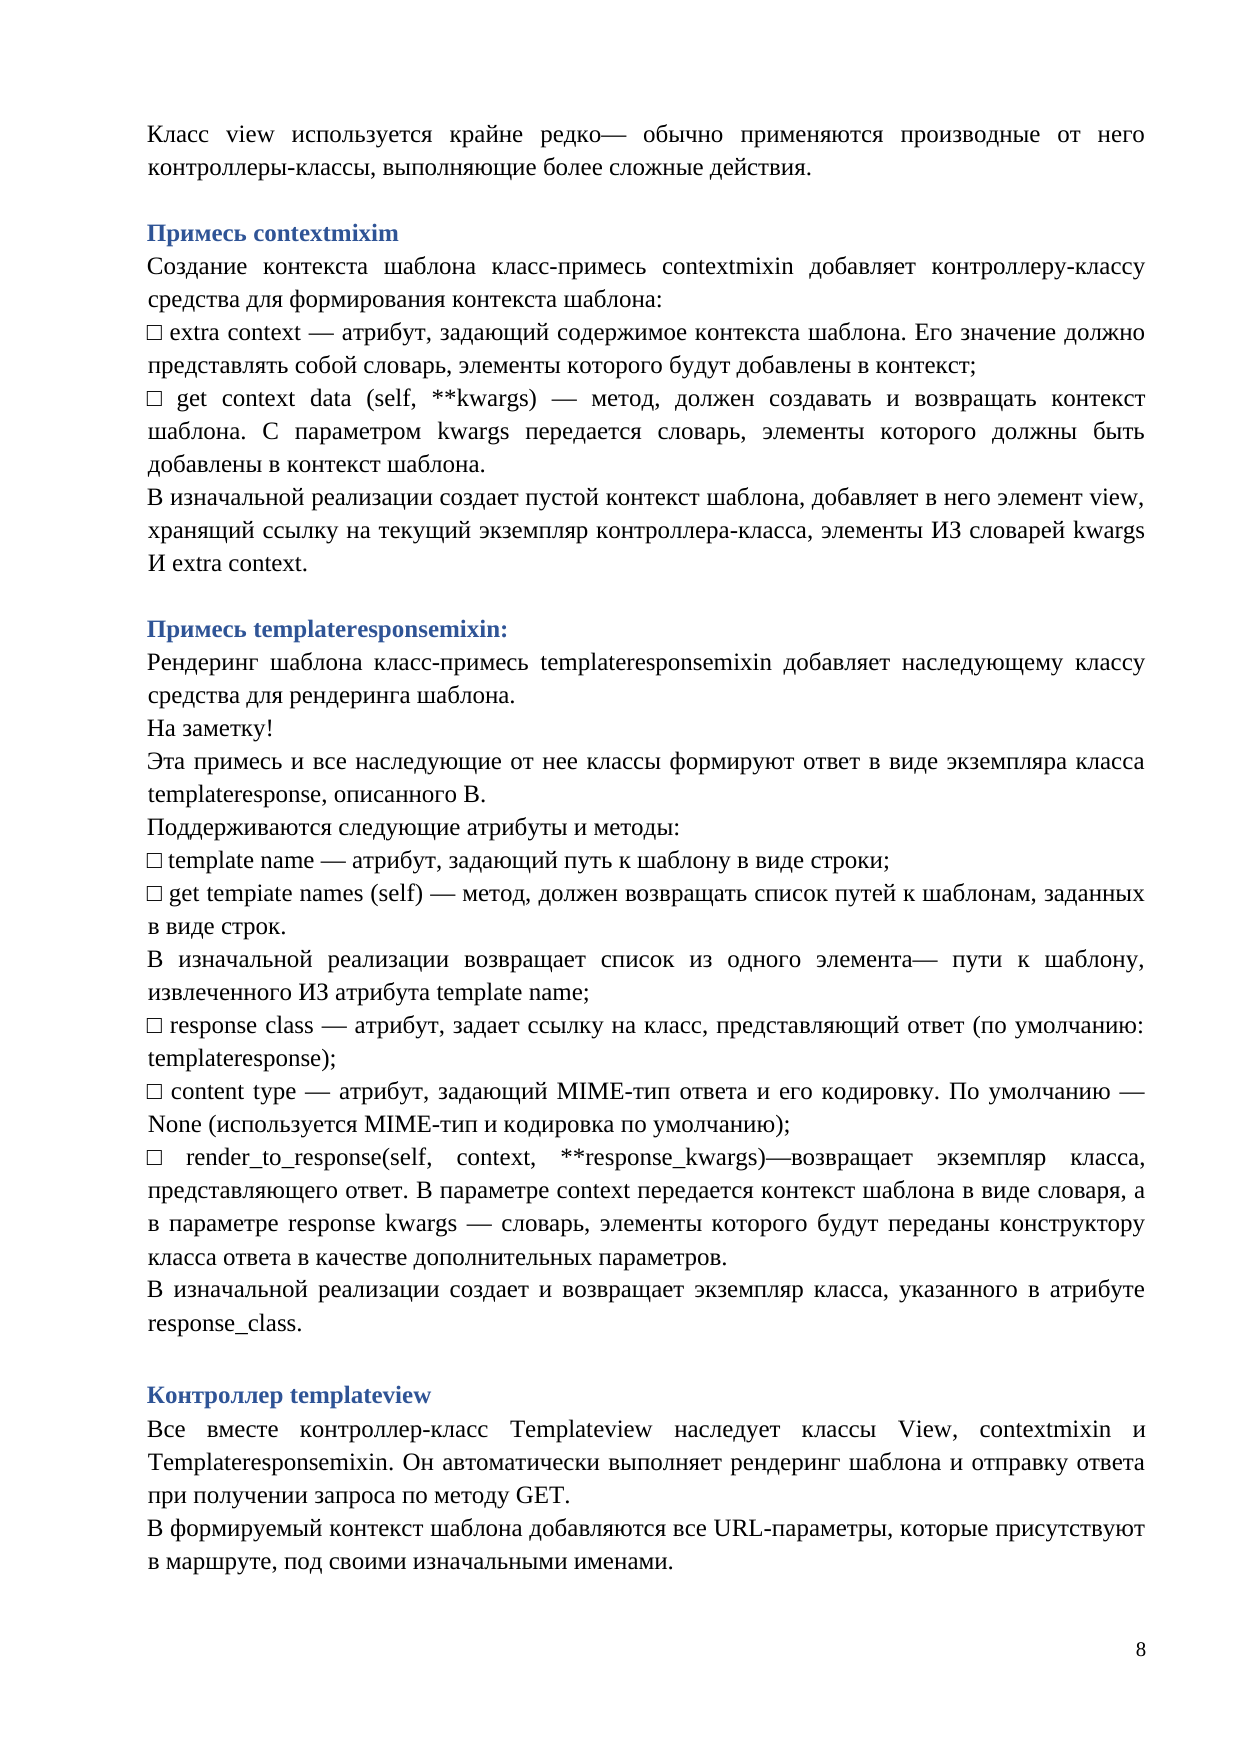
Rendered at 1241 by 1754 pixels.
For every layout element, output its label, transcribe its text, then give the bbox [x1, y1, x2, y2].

text В формируемый контекст шаблона добавляются все URL-параметры, которые присутствуют в маршруте, под своими изначальными именами. [147, 1513, 1146, 1574]
text □ get context data (self, **kwargs) — метод, должен создавать и возвращать контекст шаблона. С параметром kwargs передается словарь, элементы которого должны быть добавлены в контекст шаблона. [147, 383, 1146, 478]
text В изначальной реализации возвращает список из одного элемента— пути к шаблону, извлеченного ИЗ атрибута template name; [147, 944, 1146, 1006]
text Все вместе контроллер-класс Templateview наследует классы View, contextmixin и Templateresponsemixin. Он автоматически выполняет рендеринг шаблона и отправку ответа при получении запроса по методу GET. [147, 1414, 1146, 1508]
text Эта примесь и все наследующие от нее классы формируют ответ в виде экземпляра класса templateresponse, описанного В. [147, 746, 1146, 808]
text Класс view используется крайне редко— обычно применяются производные от него контроллеры-классы, выполняющие более сложные действия. [147, 119, 1146, 181]
text □ content type — атрибут, задающий MIME-тип ответа и его кодировку. По умолчанию — None (используется MIME-тип и кодировка по умолчанию); [147, 1076, 1146, 1138]
text □ get tempiate names (self) — метод, должен возвращать список путей к шаблонам, заданных в виде строк. [147, 878, 1146, 940]
text □ extra context — атрибут, задающий содержимое контекста шаблона. Его значение должно представлять собой словарь, элементы которого будут добавлены в контекст; [147, 317, 1146, 379]
text В изначальной реализации создает пустой контекст шаблона, добавляет в него элемент view, хранящий ссылку на текущий экземпляр контроллера-класса, элементы ИЗ словарей kwargs И extra context. [147, 482, 1146, 577]
text Примесь contextmixim [147, 218, 1146, 247]
text Поддерживаются следующие атрибуты и методы: [147, 812, 1146, 841]
text Создание контекста шаблона класс-примесь contextmixin добавляет контроллеру-классу средства для формирования контекста шаблона: [147, 251, 1146, 313]
text В изначальной реализации создает и возвращает экземпляр класса, указанного в атрибуте response_class. [147, 1274, 1146, 1376]
text Рендеринг шаблона класс-примесь templateresponsemixin добавляет наследующему классу средства для рендеринга шаблона. [147, 647, 1146, 709]
text Контроллер templateview [147, 1381, 1146, 1409]
text На заметку! [147, 713, 1146, 742]
text □ render_to_response(self, context, **response_kwargs)—возвращает экземпляр класса, представляющего ответ. В параметре context передается контекст шаблона в виде словаря, а в параметре response kwargs — словарь, элементы которого будут переданы конструктору класса ответа в качестве дополнительных параметров. [147, 1142, 1146, 1270]
text □ template name — атрибут, задающий путь к шаблону в виде строки; [147, 845, 1146, 874]
text □ response class — атрибут, задает ссылку на класс, представляющий ответ (по умолчанию: templateresponse); [147, 1010, 1146, 1072]
text Примесь templateresponsemixin: [147, 614, 1146, 643]
